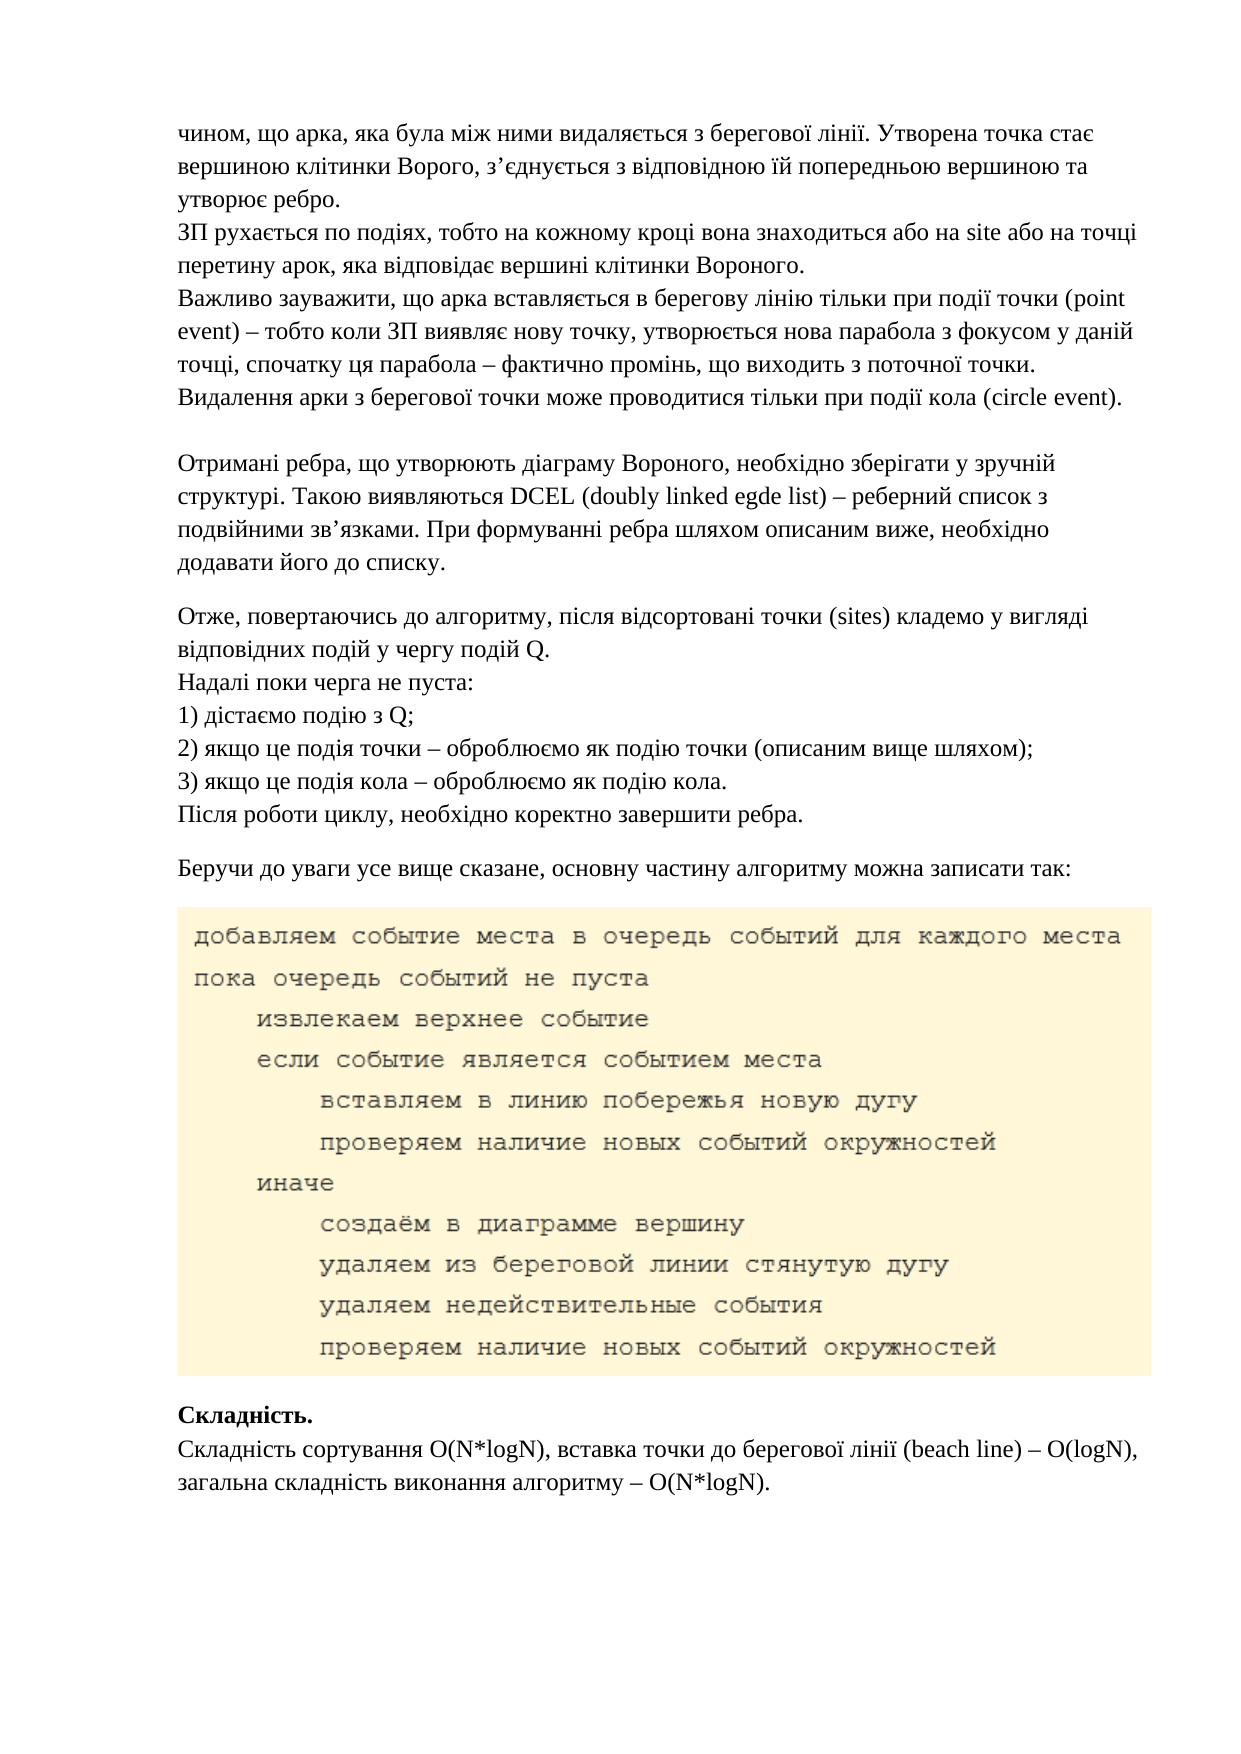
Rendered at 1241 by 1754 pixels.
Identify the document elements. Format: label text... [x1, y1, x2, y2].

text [177, 118, 1152, 576]
text Отже, повертаючись до алгоритму, після відсортовані точки (sites) кладемо у вигляді відповідних подій у чергу подій Q. Надалі поки черга не пуста: 1) дістаємо подію з Q; 2) якщо це подія точки – оброблюємо як подію точки (описаним вище шляхом); 3) якщо це подія кола – оброблюємо як подію кола. Після роботи циклу, необхідно коректно завершити ребра. [177, 601, 1152, 828]
text Беручи до уваги усе вище сказане, основну частину алгоритму можна записати так: [177, 853, 1152, 882]
picture [177, 907, 1152, 1376]
text Складність. Складність сортування O(N*logN), вставка точки до берегової лінії (beach line) – O(logN), загальна складність виконання алгоритму – O(N*logN). [177, 1401, 1152, 1495]
